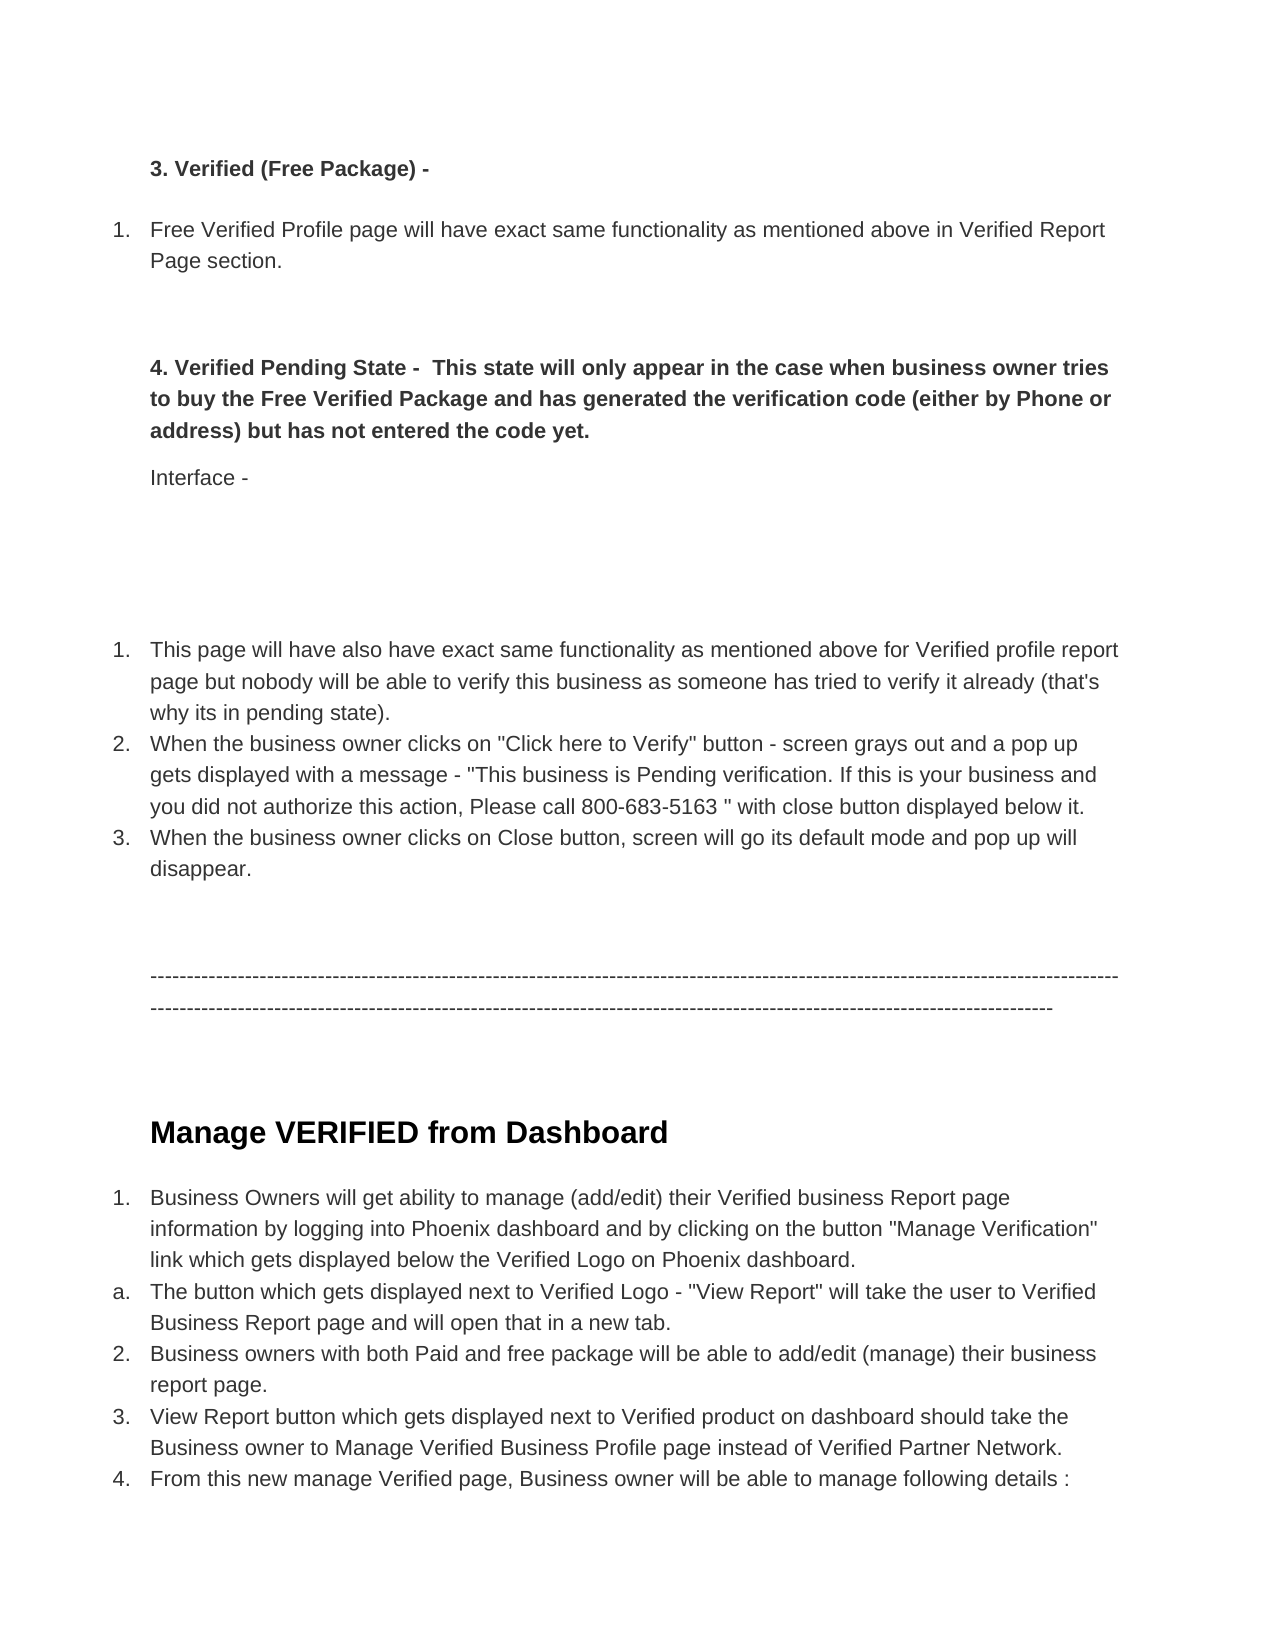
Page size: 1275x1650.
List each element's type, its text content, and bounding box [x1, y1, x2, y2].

text ----------------------------------------------------------------------------------------------------------------------------------------------------------------------------------------------------------------------------------------------------------------- [150, 957, 1125, 1020]
text Interface - [150, 458, 1125, 489]
list View Report button which gets displayed next to Verified product on dashboard should take the Business owner to Manage Verified Business Profile page instead of Verified Partner Network. [112, 1397, 1125, 1460]
text 4. Verified Pending State - This state will only appear in the case when business owner tries to buy the Free Verified Package and has generated the verification code (either by Phone or address) but has not entered the code yet. [150, 349, 1125, 443]
list When the business owner clicks on Close button, screen will go its default mode and pop up will disappear. [112, 819, 1125, 881]
list Business owners with both Paid and free package will be able to add/edit (manage) their business report page. [112, 1335, 1125, 1397]
list The button which gets displayed next to Verified Logo - "View Report" will take the user to Verified Business Report page and will open that in a new tab. [112, 1272, 1125, 1335]
list This page will have also have exact same functionality as mentioned above for Verified profile report page but nobody will be able to verify this business as someone has tried to verify it already (that's why its in pending state). [112, 631, 1125, 725]
list When the business owner clicks on "Click here to Verify" button - screen grays out and a pop up gets displayed with a message - "This business is Pending verification. If this is your business and you did not authorize this action, Please call 800-683-5163 " with close button displayed below it. [112, 725, 1125, 819]
list Free Verified Profile page will have exact same functionality as mentioned above in Verified Report Page section. [112, 210, 1125, 273]
list Business Owners will get ability to manage (add/edit) their Verified business Report page information by logging into Phoenix dashboard and by clicking on the button "Manage Verification" link which gets displayed below the Verified Logo on Phoenix dashboard. [112, 1179, 1125, 1272]
text Manage VERIFIED from Dashboard [150, 1114, 1125, 1149]
text 3. Verified (Free Package) - [150, 150, 1125, 181]
list From this new manage Verified page, Business owner will be able to manage following details : [112, 1460, 1125, 1491]
